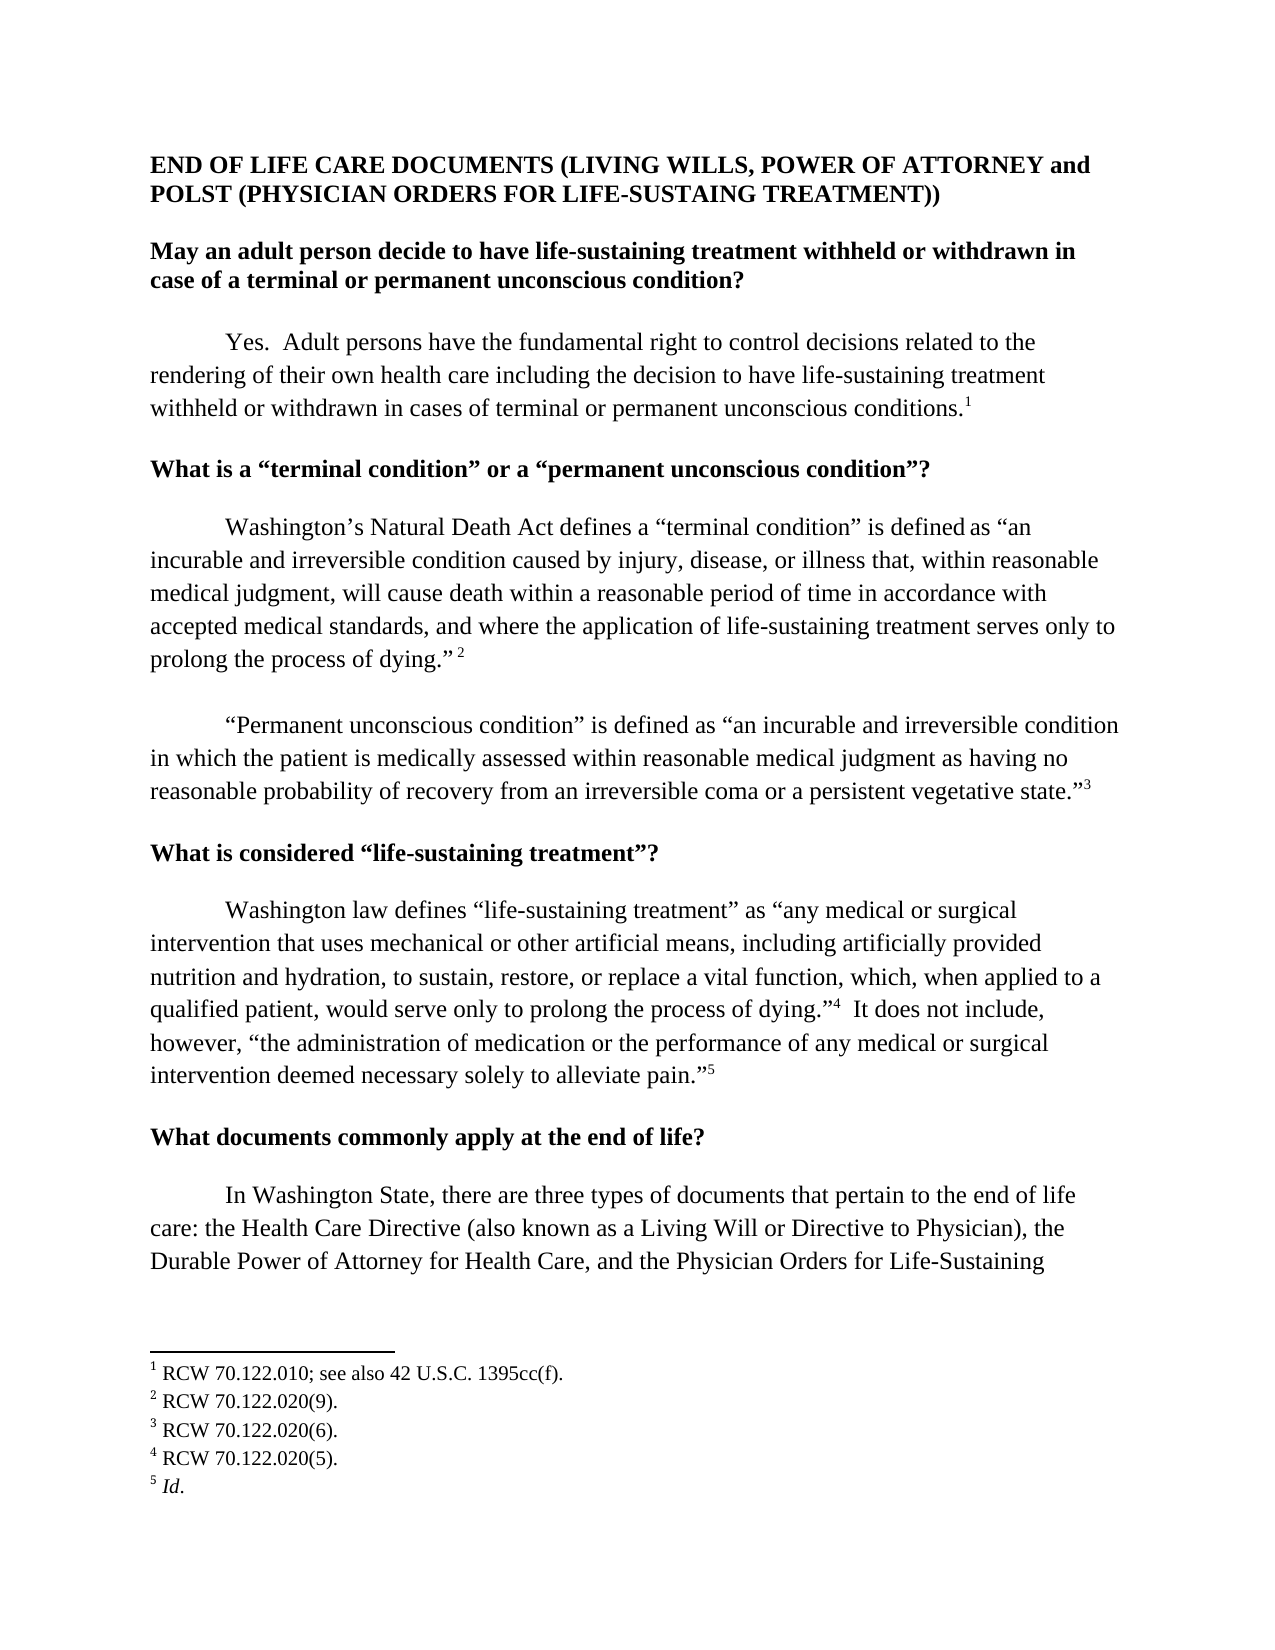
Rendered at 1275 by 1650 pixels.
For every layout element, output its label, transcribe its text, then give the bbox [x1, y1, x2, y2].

text What is a “terminal condition” or a “permanent unconscious condition”? [150, 454, 1125, 483]
text “Permanent unconscious condition” is defined as “an incurable and irreversible condition in which the patient is medically assessed within reasonable medical judgment as having no reasonable probability of recovery from an irreversible coma or a persistent vegetative state.” [150, 710, 1125, 805]
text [150, 1180, 1125, 1308]
text END OF LIFE CARE DOCUMENTS (LIVING WILLS, POWER OF ATTORNEY and POLST (PHYSICIAN ORDERS FOR LIFE-SUSTAING TREATMENT)) [150, 150, 1125, 207]
text What documents commonly apply at the end of life? [150, 1122, 1125, 1151]
text Washington law defines “life-sustaining treatment” as “any medical or surgical intervention that uses mechanical or other artificial means, including artificially provided nutrition and hydration, to sustain, restore, or replace a vital function, which, when applied to a qualified patient, would serve only to prolong the process of dying.” It does not include, however, “the administration of medication or the performance of any medical or surgical intervention deemed necessary solely to alleviate pain.” [150, 896, 1125, 1089]
text May an adult person decide to have life-sustaining treatment withheld or withdrawn in case of a terminal or permanent unconscious condition? [150, 236, 1125, 294]
text Yes. Adult persons have the fundamental right to control decisions related to the rendering of their own health care including the decision to have life-sustaining treatment withheld or withdrawn in cases of terminal or permanent unconscious conditions. [150, 327, 1125, 422]
text What is considered “life-sustaining treatment”? [150, 838, 1125, 867]
text Washington’s Natural Death Act defines a “terminal condition” is defined as “an incurable and irreversible condition caused by injury, disease, or illness that, within reasonable medical judgment, will cause death within a reasonable period of time in accordance with accepted medical standards, and where the application of life-sustaining treatment serves only to prolong the process of dying.” [150, 512, 1125, 673]
